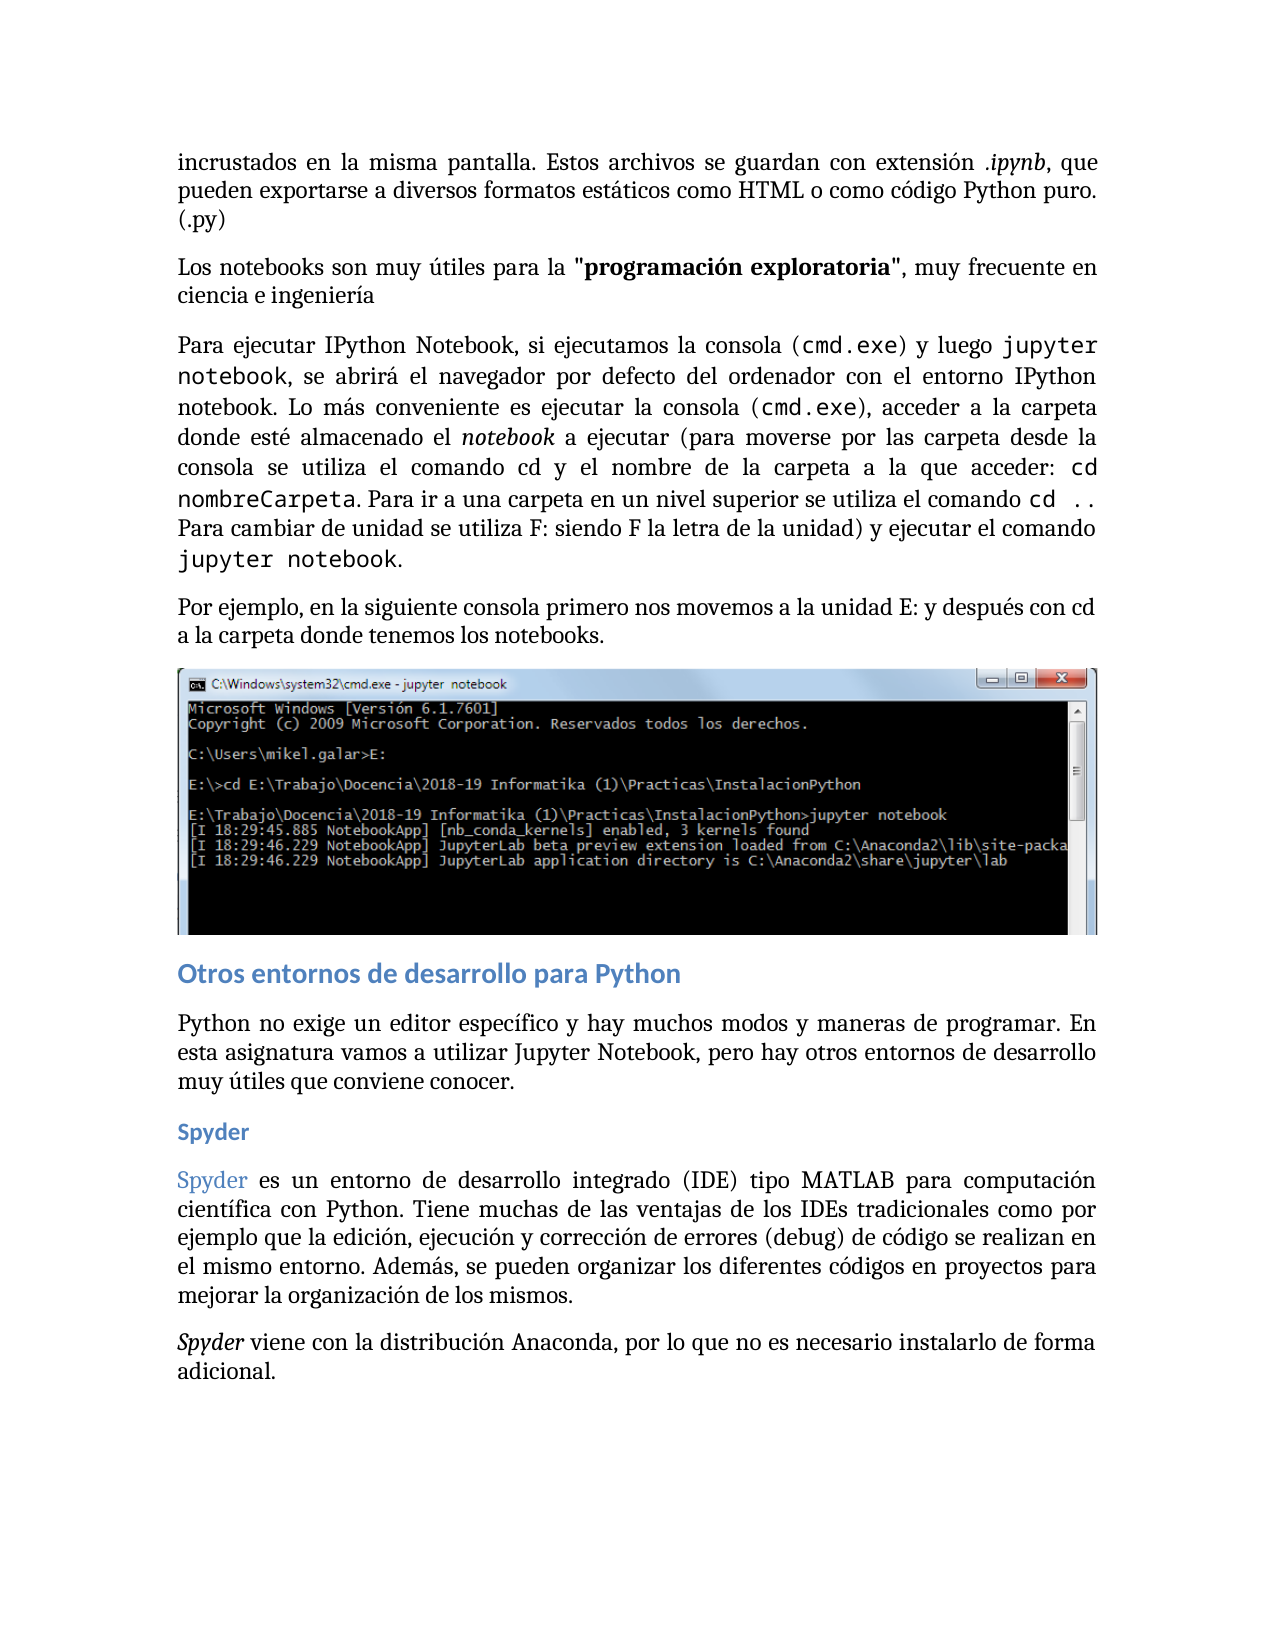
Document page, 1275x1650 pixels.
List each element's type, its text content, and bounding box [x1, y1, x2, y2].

text Para ejecutar IPython Notebook, si ejecutamos la consola (cmd.exe) y luego jupyter notebook, se abrirá el navegador por defecto del ordenador con el entorno IPython notebook. Lo más conveniente es ejecutar la consola (cmd.exe), acceder a la carpeta donde esté almacenado el notebook a ejecutar (para moverse por las carpeta desde la consola se utiliza el comando cd y el nombre de la carpeta a la que acceder: cd nombreCarpeta. Para ir a una carpeta en un nivel superior se utiliza el comando cd .. Para cambiar de unidad se utiliza F: siendo F la letra de la unidad) y ejecutar el comando jupyter notebook. [177, 329, 1098, 574]
subtitle Spyder [177, 1116, 1098, 1147]
picture [177, 668, 1098, 935]
subtitle Otros entornos de desarrollo para Python [177, 955, 1098, 991]
text Spyder viene con la distribución Anaconda, por lo que no es necesario instalarlo de forma adicional. [177, 1328, 1098, 1386]
text Los notebooks son muy útiles para la "programación exploratoria", muy frecuente en ciencia e ingeniería [177, 253, 1098, 310]
text Python no exige un editor específico y hay muchos modos y maneras de programar. En esta asignatura vamos a utilizar Jupyter Notebook, pero hay otros entornos de desarrollo muy útiles que conviene conocer. [177, 1009, 1098, 1096]
text Spyder es un entorno de desarrollo integrado (IDE) tipo MATLAB para computación científica con Python. Tiene muchas de las ventajas de los IDEs tradicionales como por ejemplo que la edición, ejecución y corrección de errores (debug) de código se realizan en el mismo entorno. Además, se pueden organizar los diferentes códigos en proyectos para mejorar la organización de los mismos. [177, 1166, 1098, 1309]
text Por ejemplo, en la siguiente consola primero nos movemos a la unidad E: y después con cd a la carpeta donde tenemos los notebooks. [177, 593, 1098, 650]
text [177, 148, 1098, 234]
